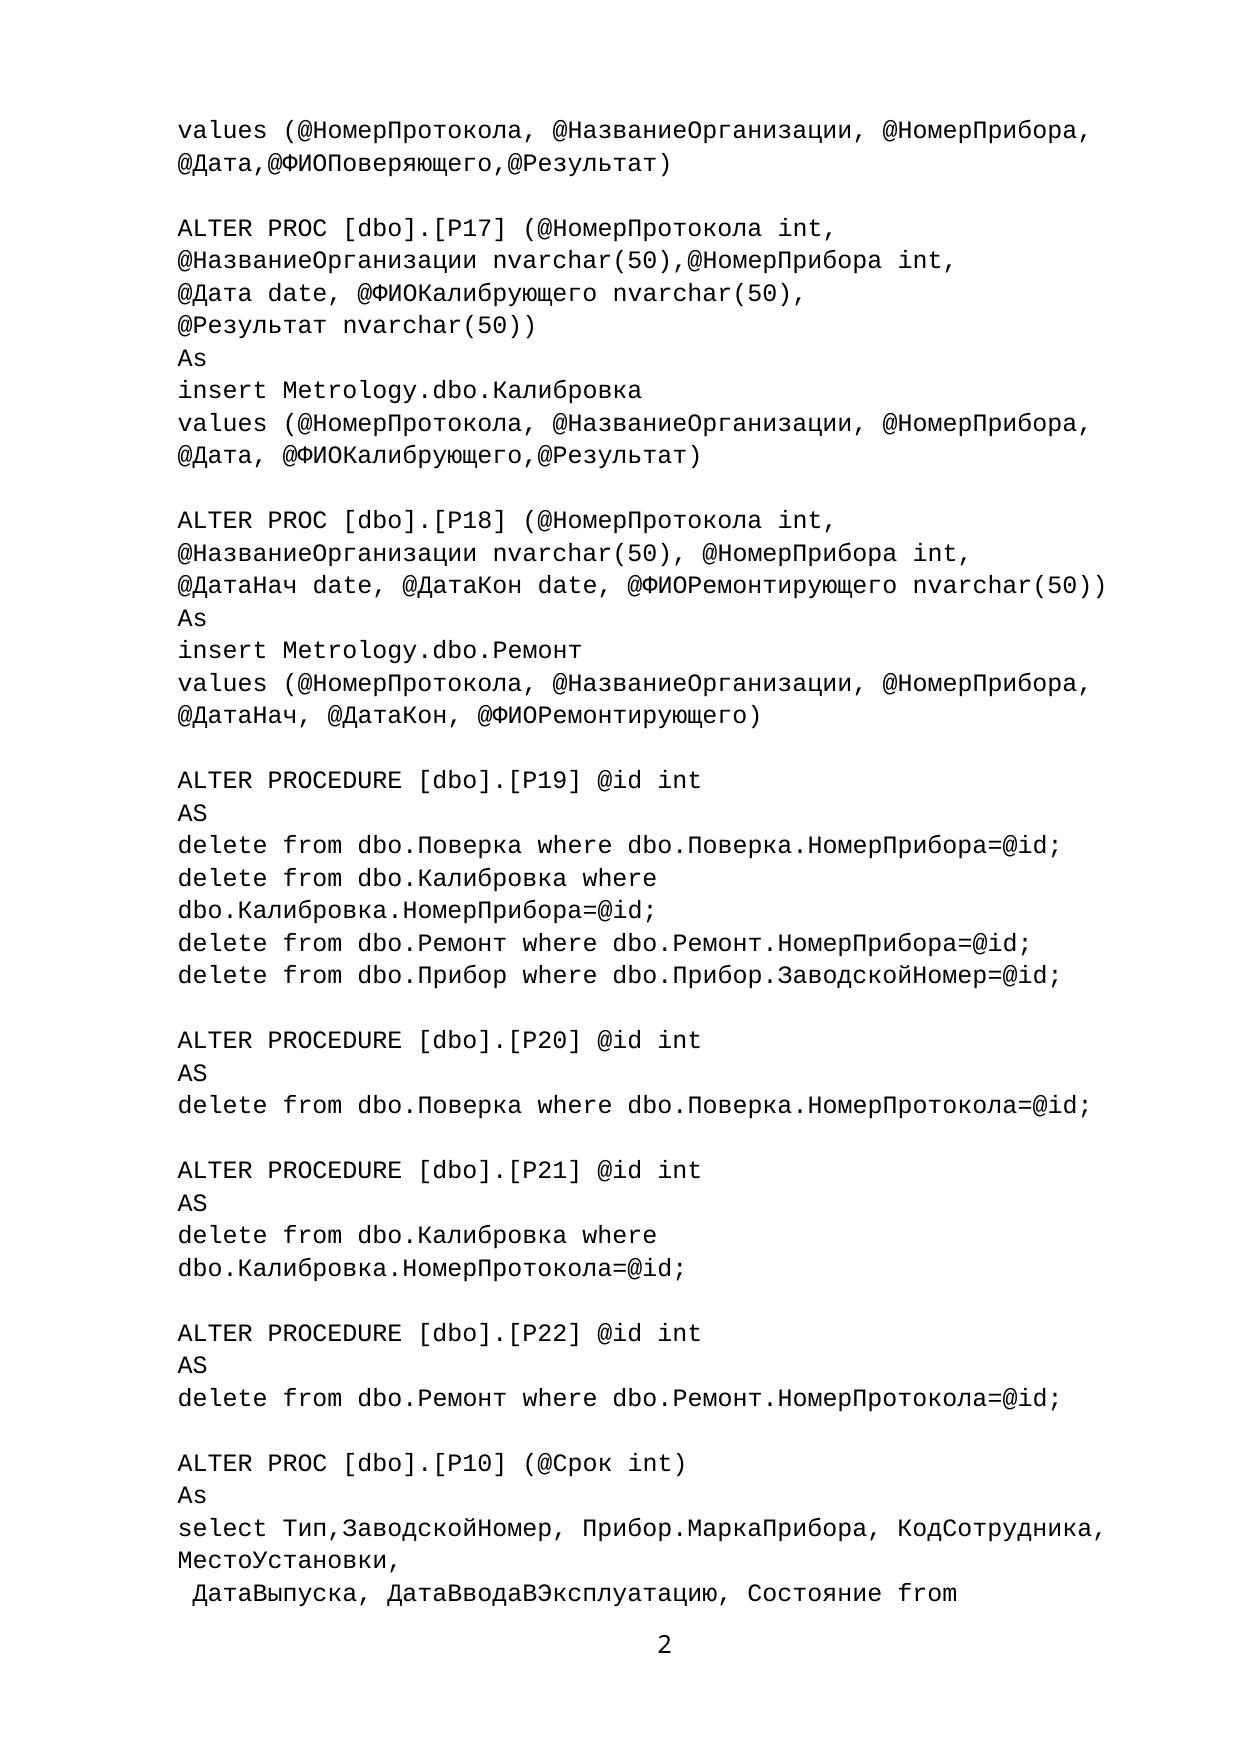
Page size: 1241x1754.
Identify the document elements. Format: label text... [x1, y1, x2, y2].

text As [177, 346, 1152, 374]
text As [177, 606, 1152, 634]
text ALTER PROCEDURE [dbo].[P22] @id int [177, 1321, 1152, 1349]
text delete from dbo.Ремонт where dbo.Ремонт.НомерПрибора=@id; [177, 931, 1152, 959]
text insert Metrology.dbo.Ремонт [177, 638, 1152, 666]
text @НазваниеОрганизации nvarchar(50),@НомерПрибора int, [177, 248, 1152, 276]
text values (@НомерПротокола, @НазваниеОрганизации, @НомерПрибора, [177, 671, 1152, 699]
text ALTER PROCEDURE [dbo].[P21] @id int [177, 1158, 1152, 1186]
text delete from dbo.Поверка where dbo.Поверка.НомерПротокола=@id; [177, 1093, 1152, 1121]
text ALTER PROC [dbo].[P10] (@Срок int) [177, 1451, 1152, 1479]
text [177, 1581, 1152, 1609]
text @Дата date, @ФИОКалибрующего nvarchar(50), [177, 281, 1152, 309]
text @ДатаНач, @ДатаКон, @ФИОРемонтирующего) [177, 703, 1152, 731]
text delete from dbo.Ремонт where dbo.Ремонт.НомерПротокола=@id; [177, 1386, 1152, 1414]
text ALTER PROCEDURE [dbo].[P20] @id int [177, 1028, 1152, 1056]
text delete from dbo.Поверка where dbo.Поверка.НомерПрибора=@id; [177, 833, 1152, 861]
text insert Metrology.dbo.Калибровка [177, 378, 1152, 406]
text @Дата, @ФИОКалибрующего,@Результат) [177, 443, 1152, 471]
text select Тип,ЗаводскойНомер, Прибор.МаркаПрибора, КодСотрудника, МестоУстановки, [177, 1516, 1152, 1576]
text @НазваниеОрганизации nvarchar(50), @НомерПрибора int, [177, 541, 1152, 569]
text delete from dbo.Калибровка where dbo.Калибровка.НомерПротокола=@id; [177, 1223, 1152, 1284]
text AS [177, 801, 1152, 829]
text @ДатаНач date, @ДатаКон date, @ФИОРемонтирующего nvarchar(50)) [177, 573, 1152, 601]
text AS [177, 1353, 1152, 1381]
text AS [177, 1061, 1152, 1089]
text delete from dbo.Прибор where dbo.Прибор.ЗаводскойНомер=@id; [177, 963, 1152, 991]
text AS [177, 1191, 1152, 1219]
text ALTER PROC [dbo].[P18] (@НомерПротокола int, [177, 508, 1152, 536]
text @Дата,@ФИОПоверяющего,@Результат) [177, 151, 1152, 179]
text @Результат nvarchar(50)) [177, 313, 1152, 341]
text values (@НомерПротокола, @НазваниеОрганизации, @НомерПрибора, [177, 411, 1152, 439]
text As [177, 1483, 1152, 1511]
text ALTER PROCEDURE [dbo].[P19] @id int [177, 768, 1152, 796]
text values (@НомерПротокола, @НазваниеОрганизации, @НомерПрибора, [177, 118, 1152, 146]
text ALTER PROC [dbo].[P17] (@НомерПротокола int, [177, 216, 1152, 244]
text delete from dbo.Калибровка where dbo.Калибровка.НомерПрибора=@id; [177, 866, 1152, 926]
